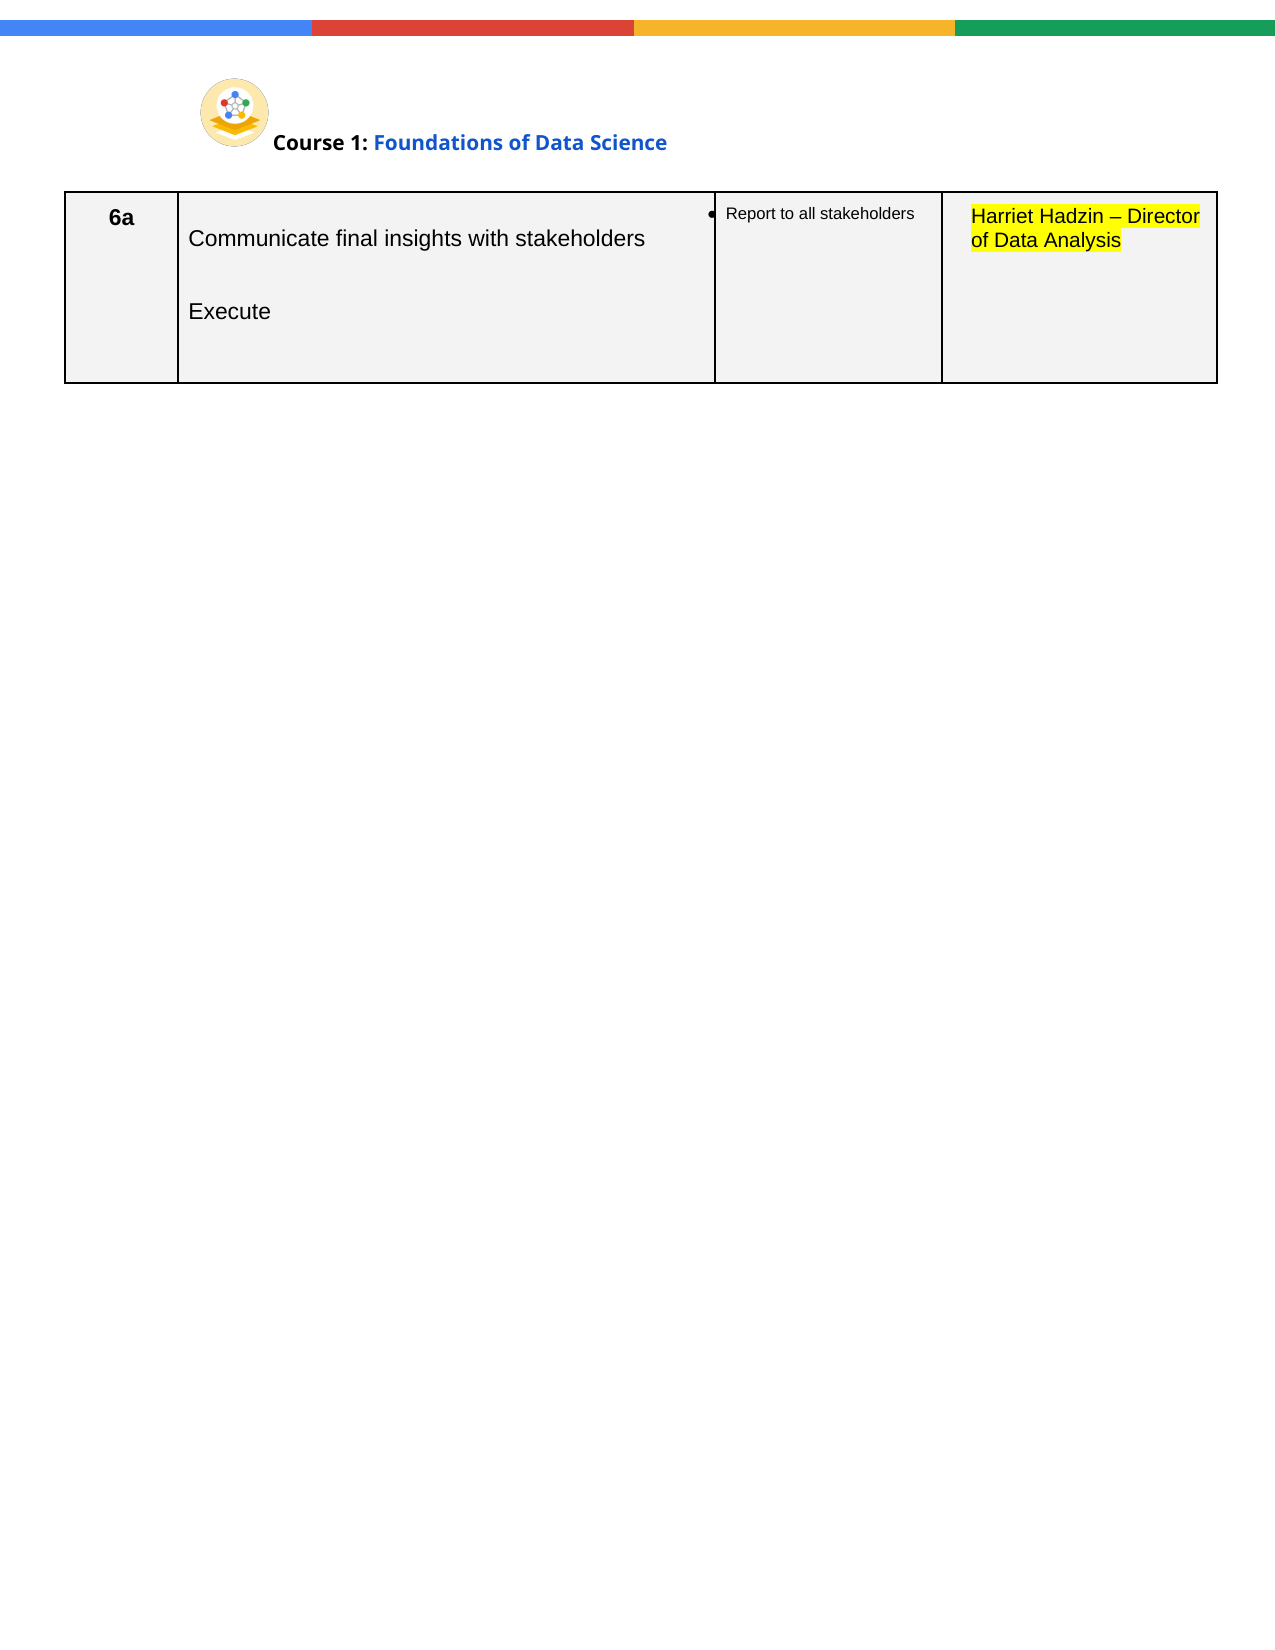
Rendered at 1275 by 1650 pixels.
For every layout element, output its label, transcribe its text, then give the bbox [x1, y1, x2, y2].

table_cell 6a [66, 193, 177, 382]
picture [0, 20, 1275, 36]
picture [196, 75, 273, 151]
table_cell Report to all stakeholders [716, 193, 941, 382]
table_cell Harriet Hadzin – Director of Data Analysis [943, 193, 1216, 382]
table_cell [179, 193, 714, 382]
